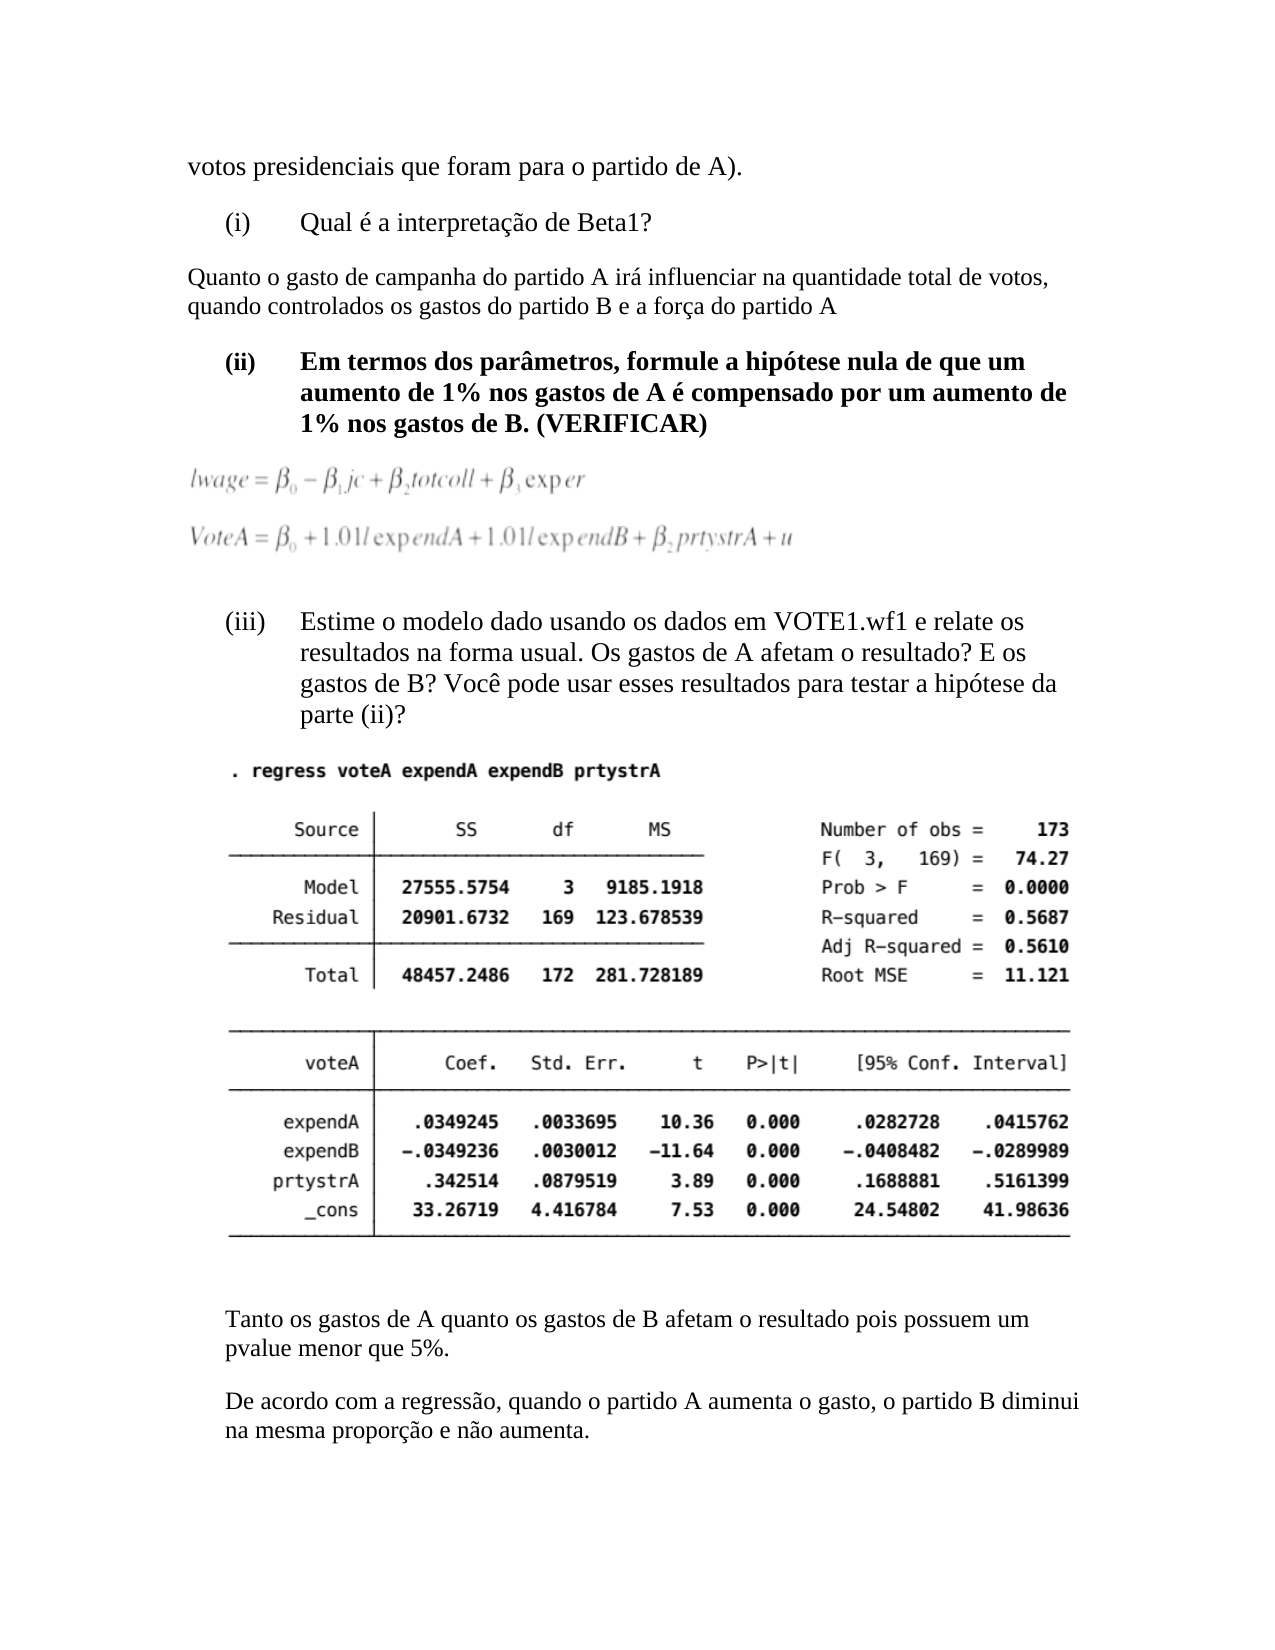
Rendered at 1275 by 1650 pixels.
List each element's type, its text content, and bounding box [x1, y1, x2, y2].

text Tanto os gastos de A quanto os gastos de B afetam o resultado pois possuem um pvalue menor que 5%. [225, 1304, 1087, 1361]
text Quanto o gasto de campanha do partido A irá influenciar na quantidade total de votos, quando controlados os gastos do partido B e a força do partido A [187, 262, 1087, 320]
text De acordo com a regressão, quando o partido A aumenta o gasto, o partido B diminui na mesma proporção e não aumenta. [225, 1386, 1087, 1444]
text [187, 150, 1087, 181]
list Estime o modelo dado usando os dados em VOTE1.wf1 e relate os resultados na forma usual. Os gastos de A afetam o resultado? E os gastos de B? Você pode usar esses resultados para testar a hipótese da parte (ii)? [225, 605, 1087, 729]
list Em termos dos parâmetros, formule a hipótese nula de que um aumento de 1% nos gastos de A é compensado por um aumento de 1% nos gastos de B. (VERIFICAR) [225, 345, 1087, 438]
list Qual é a interpretação de Beta1? [225, 206, 1087, 237]
